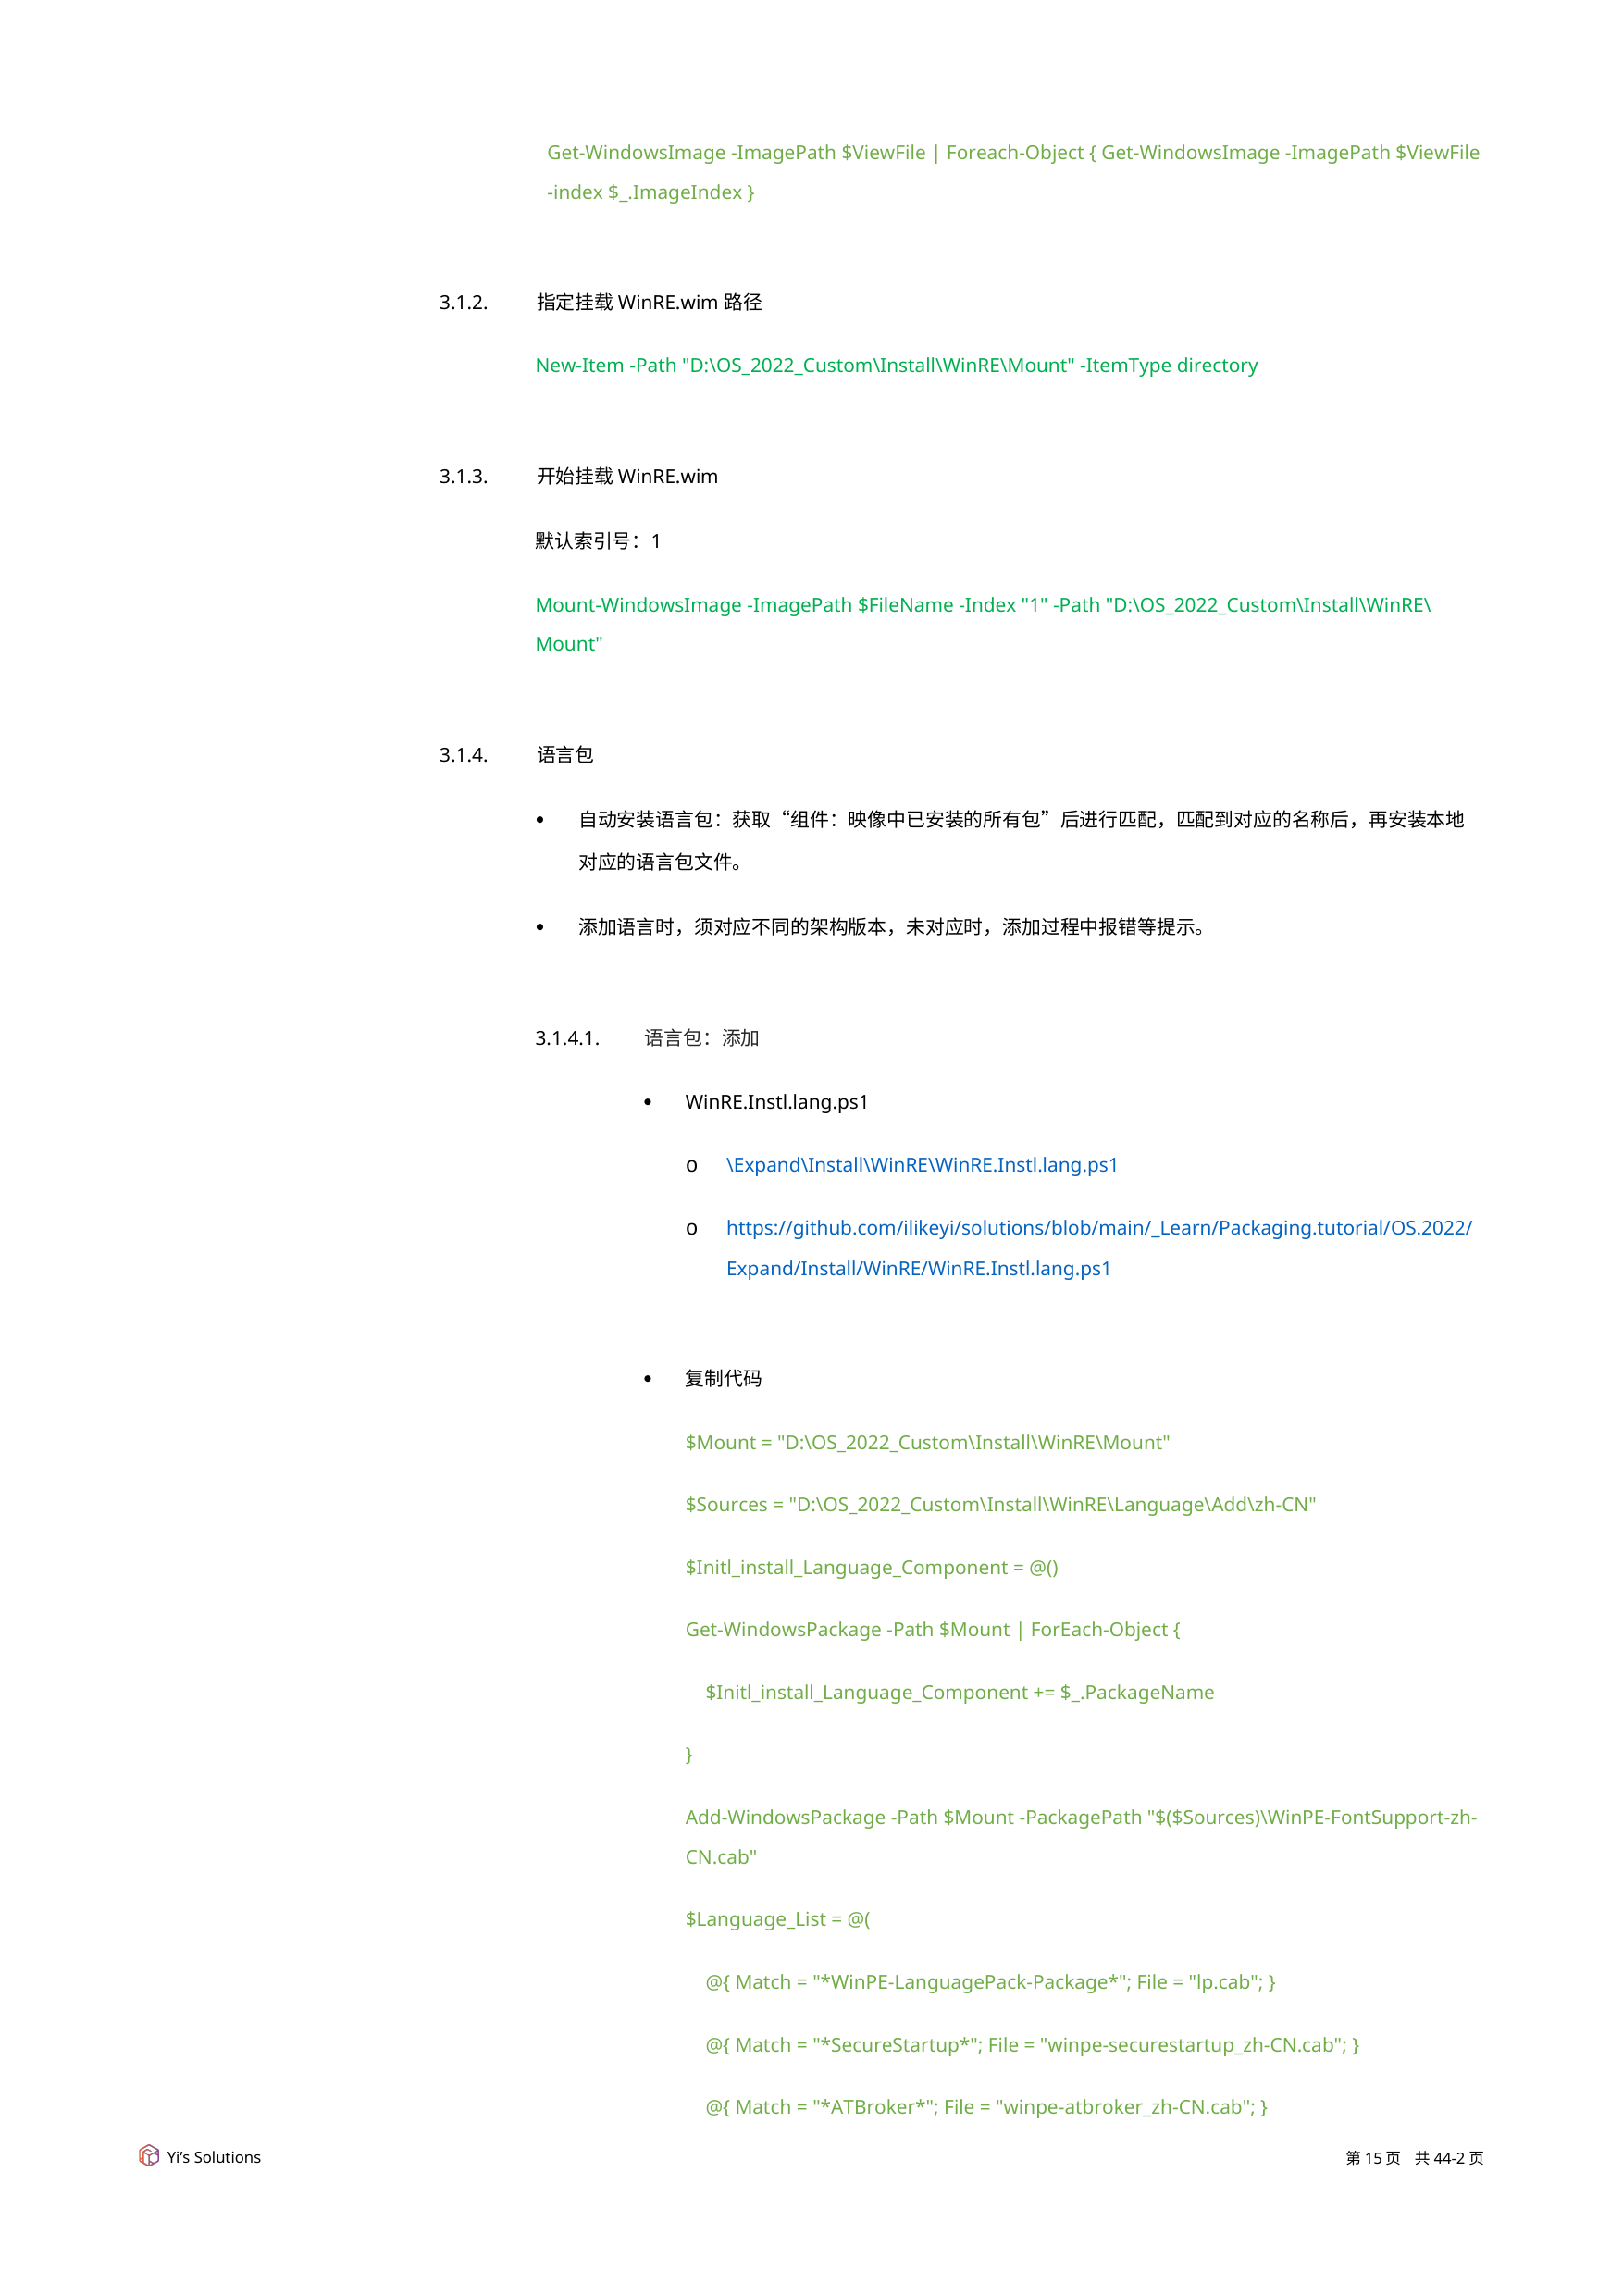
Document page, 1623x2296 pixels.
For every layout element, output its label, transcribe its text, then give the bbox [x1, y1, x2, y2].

list WinRE.Instl.lang.ps1 [644, 1088, 1484, 1114]
picture [139, 2144, 159, 2166]
list 复制代码 [644, 1363, 1484, 1391]
subtitle 语言包：添加 [535, 1024, 1484, 1051]
list https://github.com/ilikeyi/solutions/blob/main/_Learn/Packaging.tutorial/OS.2022/Expand/Install/WinRE/WinRE.Instl.lang.ps1 [686, 1214, 1484, 1281]
subtitle 指定挂载 WinRE.wim 路径 [440, 287, 1484, 316]
text New-Item -Path "D:\OS_2022_Custom\Install\WinRE\Mount" -ItemType directory [535, 353, 1484, 379]
subtitle 语言包 [440, 739, 1484, 767]
text Get-WindowsPackage -Path $Mount | ForEach-Object { [686, 1616, 1484, 1643]
text $Initl_install_Language_Component += $_.PackageName [686, 1679, 1484, 1705]
text Mount-WindowsImage -ImagePath $FileName -Index "1" -Path "D:\OS_2022_Custom\Install\WinRE\Mount" [535, 591, 1484, 657]
text } [686, 1742, 1484, 1768]
text $Language_List = @( [686, 1905, 1484, 1932]
text @{ Match = "*WinPE-LanguagePack-Package*"; File = "lp.cab"; } [686, 1968, 1484, 1995]
list \Expand\Install\WinRE\WinRE.Instl.lang.ps1 [686, 1151, 1484, 1178]
subtitle 开始挂载 WinRE.wim [440, 461, 1484, 489]
text @{ Match = "*SecureStartup*"; File = "winpe-securestartup_zh-CN.cab"; } [686, 2031, 1484, 2057]
list 自动安装语言包：获取“组件：映像中已安装的所有包”后进行匹配，匹配到对应的名称后，再安装本地对应的语言包文件。 [537, 805, 1484, 875]
text 默认索引号：1 [535, 527, 1484, 554]
text @{ Match = "*ATBroker*"; File = "winpe-atbroker_zh-CN.cab"; } [686, 2093, 1484, 2120]
text $Initl_install_Language_Component = @() [686, 1554, 1484, 1580]
text $Sources = "D:\OS_2022_Custom\Install\WinRE\Language\Add\zh-CN" [686, 1491, 1484, 1518]
text Get-WindowsImage -ImagePath $ViewFile | Foreach-Object { Get-WindowsImage -ImagePath $ViewFile -index $_.ImageIndex } [547, 139, 1484, 205]
list 添加语言时，须对应不同的架构版本，未对应时，添加过程中报错等提示。 [537, 912, 1484, 940]
text Add-WindowsPackage -Path $Mount -PackagePath "$($Sources)\WinPE-FontSupport-zh-CN.cab" [686, 1804, 1484, 1869]
text $Mount = "D:\OS_2022_Custom\Install\WinRE\Mount" [686, 1429, 1484, 1455]
